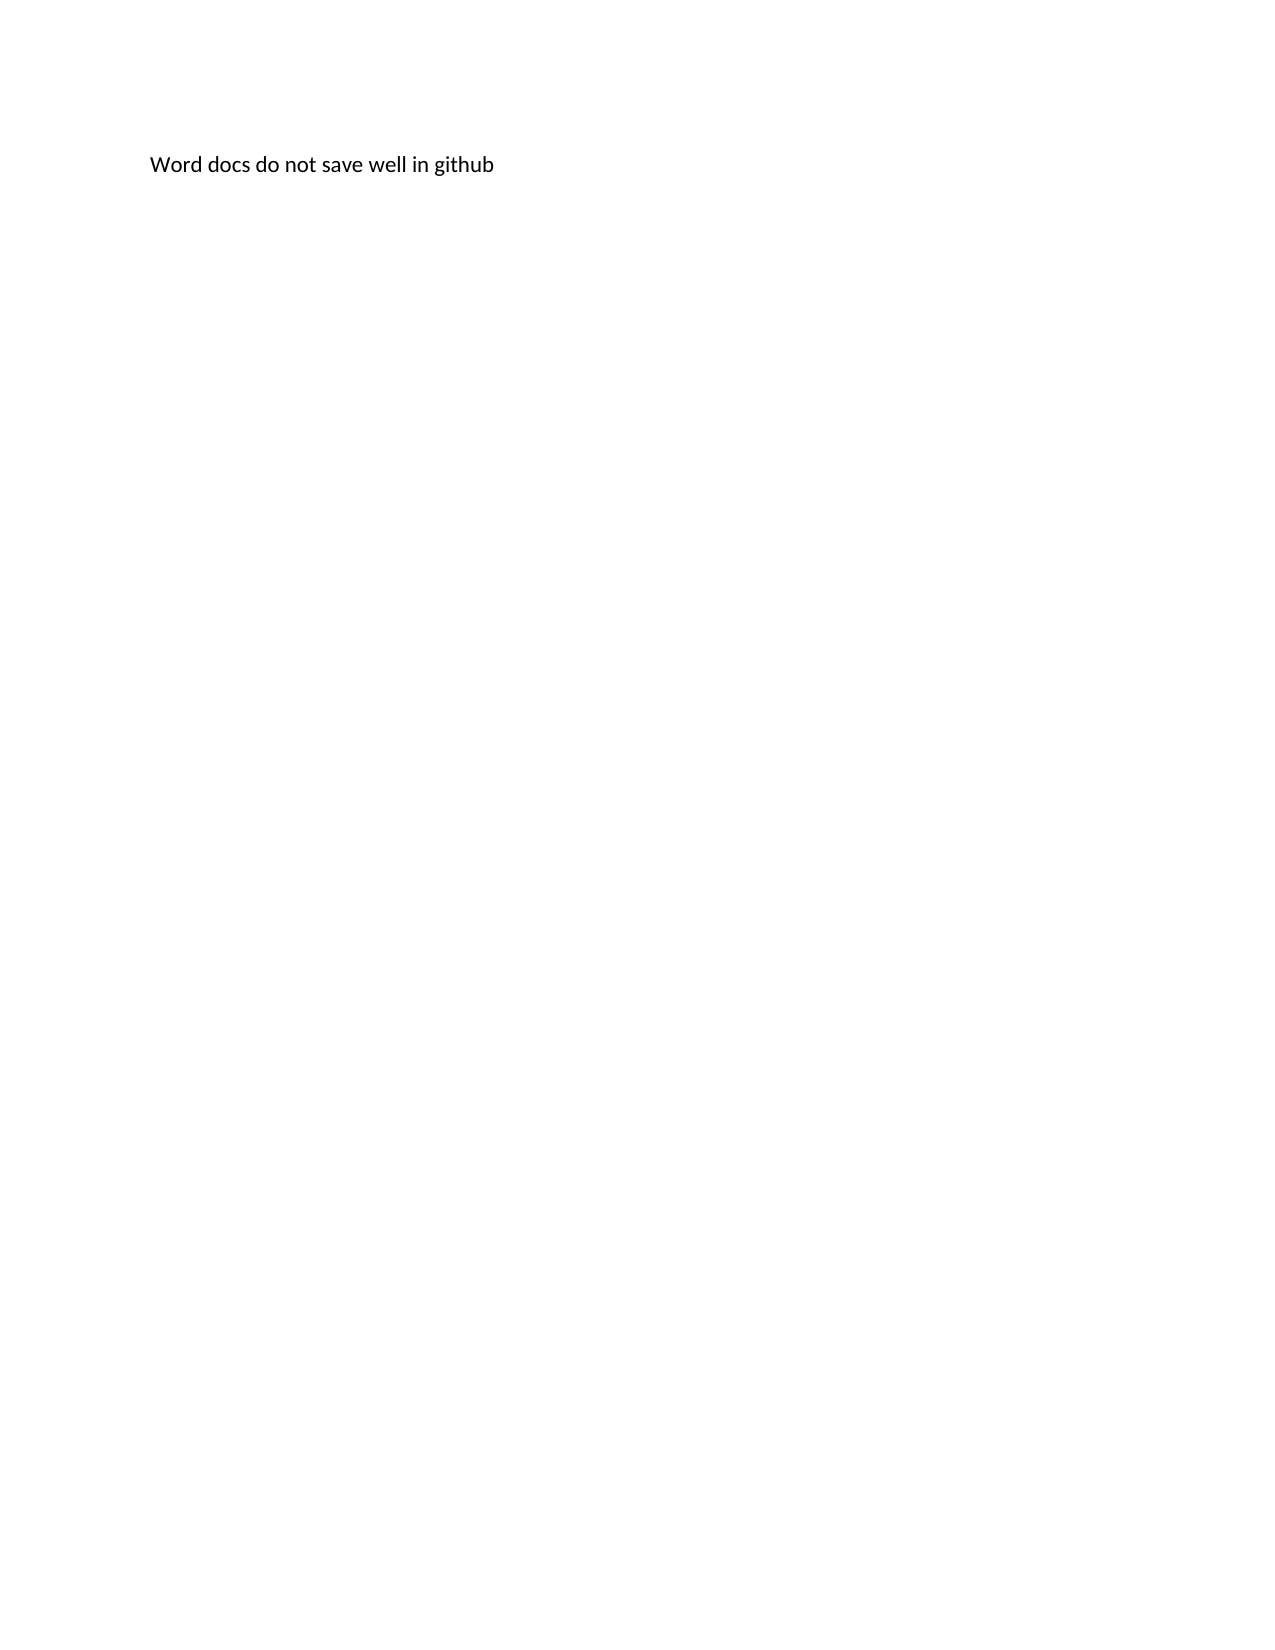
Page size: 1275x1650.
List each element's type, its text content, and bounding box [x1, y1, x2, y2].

text Word docs do not save well in github [150, 150, 1125, 178]
